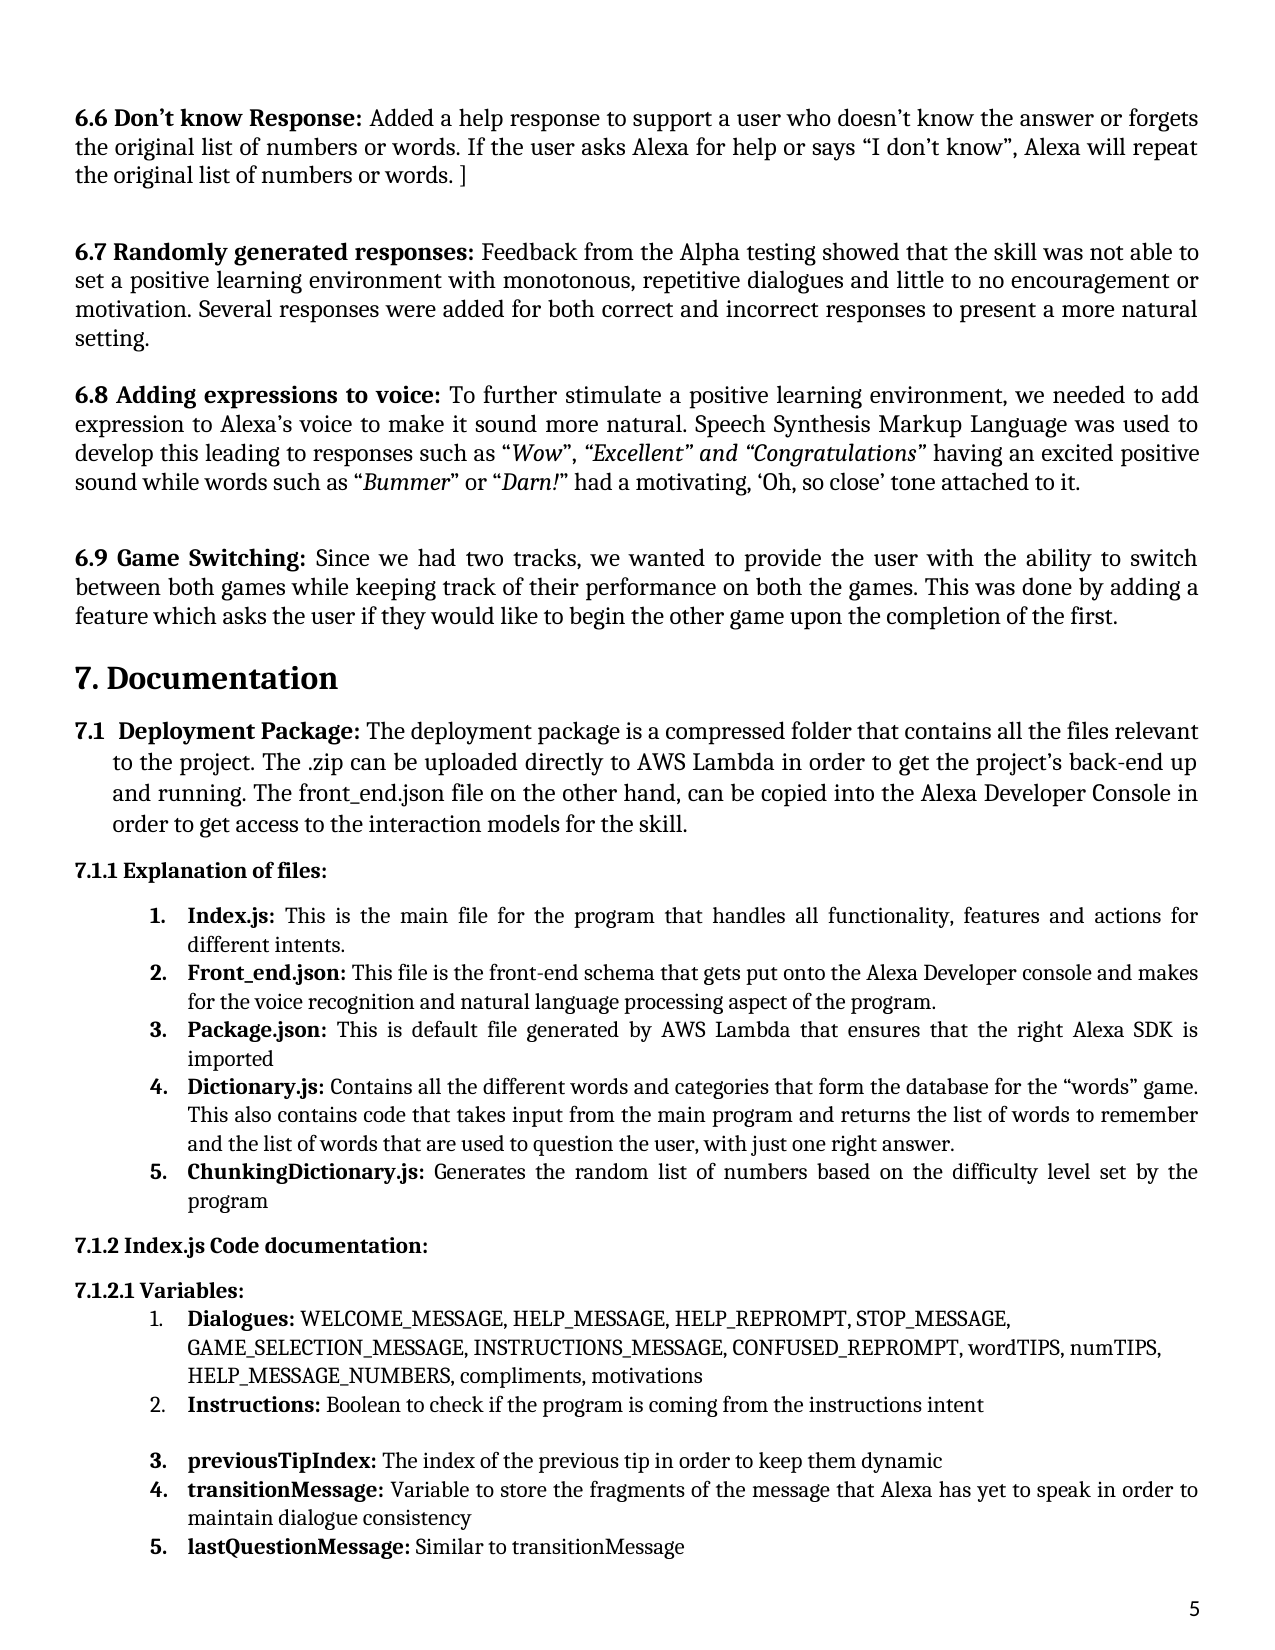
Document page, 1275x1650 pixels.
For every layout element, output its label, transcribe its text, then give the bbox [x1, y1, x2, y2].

list transitionMessage: Variable to store the fragments of the message that Alexa has yet to speak in order to maintain dialogue consistency [150, 1477, 1200, 1532]
text 6.8 Adding expressions to voice: To further stimulate a positive learning environment, we needed to add expression to Alexa’s voice to make it sound more natural. Speech Synthesis Markup Language was used to develop this leading to responses such as “Wow”, “Excellent” and “Congratulations” having an excited positive sound while words such as “Bummer” or “Darn!” had a motivating, ‘Oh, so close’ tone attached to it. [75, 381, 1200, 496]
list ChunkingDictionary.js: Generates the random list of numbers based on the difficulty level set by the program [150, 1159, 1200, 1214]
list Front_end.json: This file is the front-end schema that gets put onto the Alexa Developer console and makes for the voice recognition and natural language processing aspect of the program. [150, 960, 1200, 1015]
text 7.1.1 Explanation of files: [75, 858, 1200, 884]
text 7.1.2 Index.js Code documentation: [75, 1233, 1200, 1259]
text 6.7 Randomly generated responses: Feedback from the Alpha testing showed that the skill was not able to set a positive learning environment with monotonous, repetitive dialogues and little to no encouragement or motivation. Several responses were added for both correct and incorrect responses to present a more natural setting. [75, 238, 1200, 353]
list Deployment Package: The deployment package is a compressed folder that contains all the files relevant to the project. The .zip can be uploaded directly to AWS Lambda in order to get the project’s back-end up and running. The front_end.json file on the other hand, can be copied into the Alexa Developer Console in order to get access to the interaction models for the skill. [75, 717, 1200, 839]
list Instructions: Boolean to check if the program is coming from the instructions intent [150, 1391, 1200, 1418]
list Index.js: This is the main file for the program that handles all functionality, features and actions for different intents. [150, 903, 1200, 958]
text 7. Documentation [75, 659, 1200, 697]
list 7.1.2.1 Variables: [75, 1278, 1200, 1304]
list Dictionary.js: Contains all the different words and categories that form the database for the “words” game. This also contains code that takes input from the main program and returns the list of words to remember and the list of words that are used to question the user, with just one right answer. [150, 1074, 1200, 1157]
list previousTipIndex: The index of the previous tip in order to keep them dynamic [150, 1448, 1200, 1475]
text 6.6 Don’t know Response: Added a help response to support a user who doesn’t know the answer or forgets the original list of numbers or words. If the user asks Alexa for help or says “I don’t know”, Alexa will repeat the original list of numbers or words. ] [75, 104, 1200, 190]
text 6.9 Game Switching: Since we had two tracks, we wanted to provide the user with the ability to switch between both games while keeping track of their performance on both the games. This was done by adding a feature which asks the user if they would like to begin the other game upon the completion of the first. [75, 544, 1200, 630]
list Dialogues: WELCOME_MESSAGE, HELP_MESSAGE, HELP_REPROMPT, STOP_MESSAGE, GAME_SELECTION_MESSAGE, INSTRUCTIONS_MESSAGE, CONFUSED_REPROMPT, wordTIPS, numTIPS, HELP_MESSAGE_NUMBERS, compliments, motivations [150, 1306, 1200, 1389]
list Package.json: This is default file generated by AWS Lambda that ensures that the right Alexa SDK is imported [150, 1017, 1200, 1072]
list lastQuestionMessage: Similar to transitionMessage [150, 1534, 1200, 1560]
